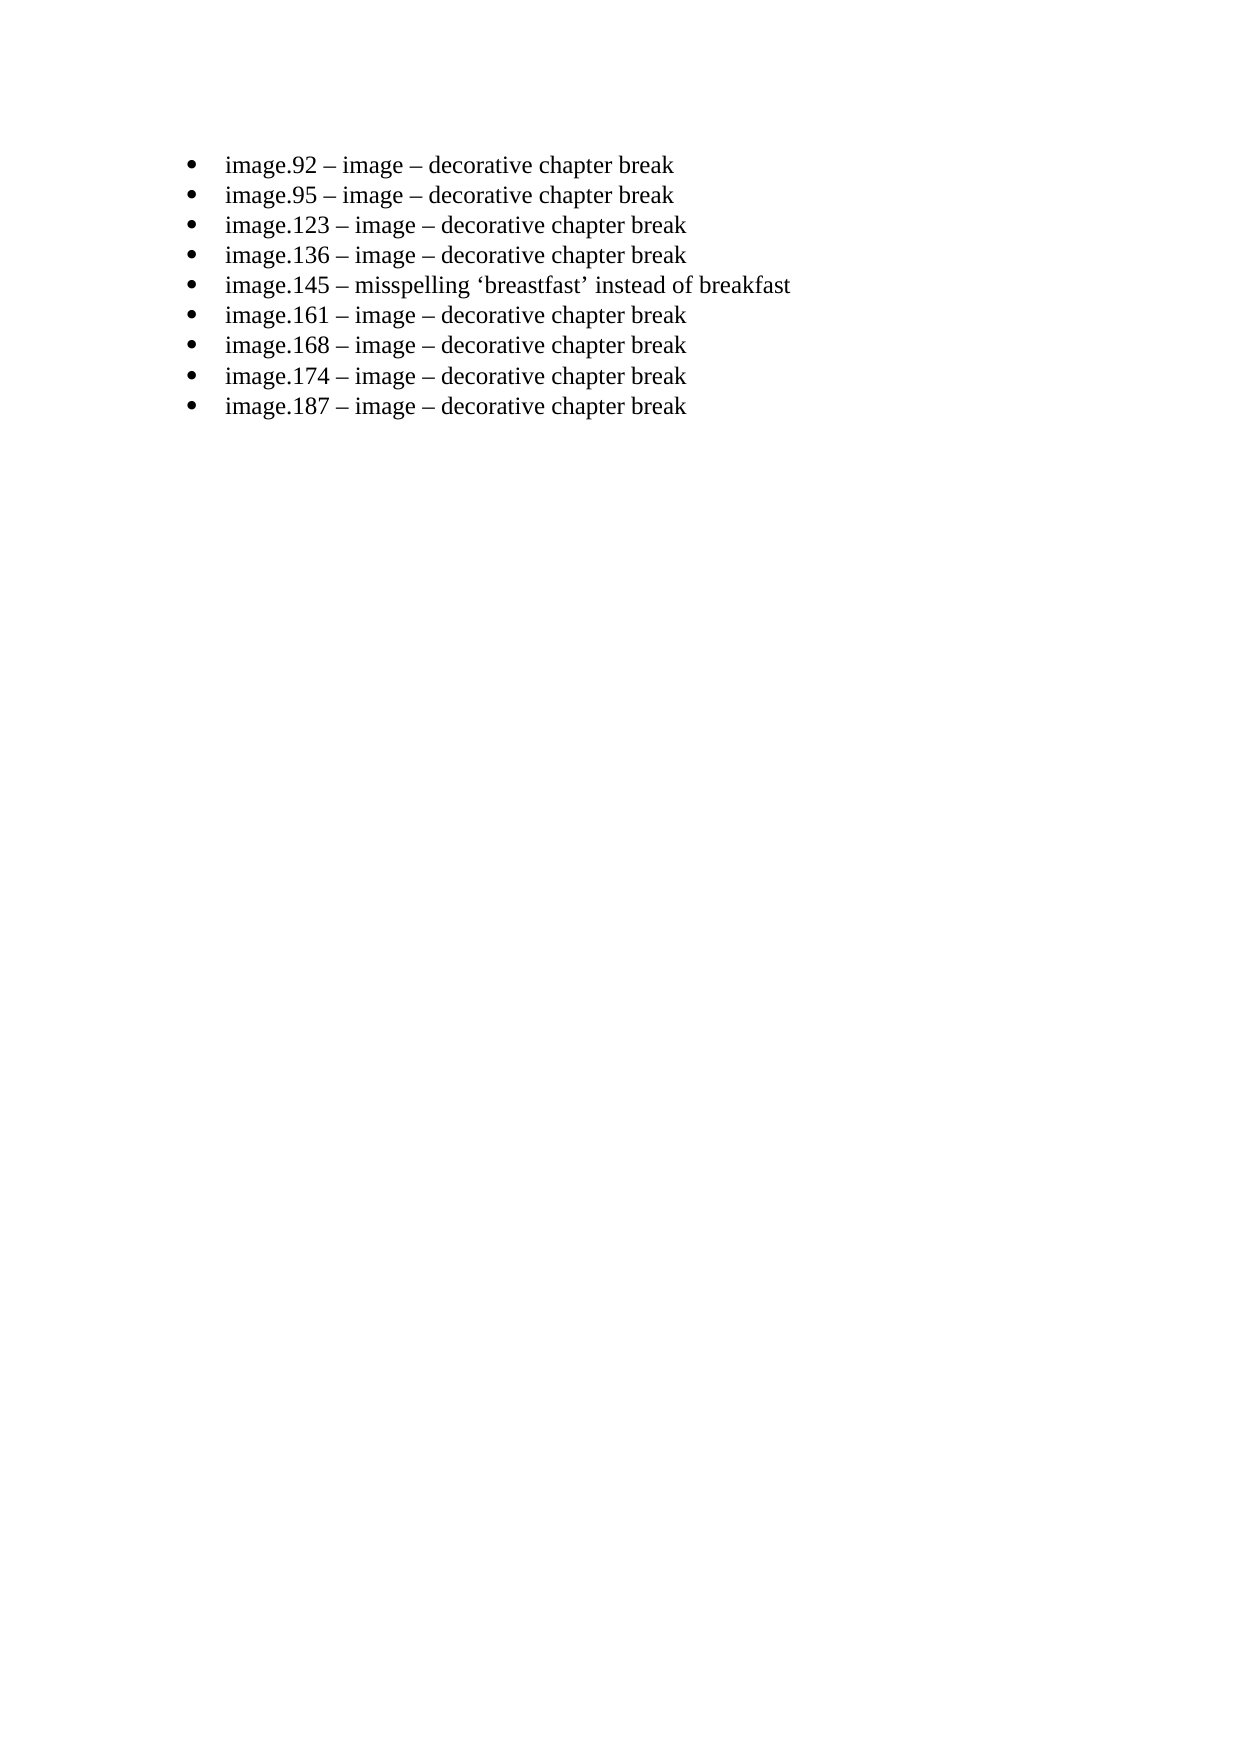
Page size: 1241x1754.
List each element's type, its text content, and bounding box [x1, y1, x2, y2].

list image.187 – image – decorative chapter break [187, 391, 1090, 419]
list image.161 – image – decorative chapter break [187, 301, 1090, 329]
list image.174 – image – decorative chapter break [187, 361, 1090, 389]
list image.145 – misspelling ‘breastfast’ instead of breakfast [187, 270, 1090, 299]
list image.95 – image – decorative chapter break [187, 180, 1090, 209]
list image.123 – image – decorative chapter break [187, 210, 1090, 239]
list image.92 – image – decorative chapter break [187, 150, 1090, 179]
list image.136 – image – decorative chapter break [187, 240, 1090, 269]
list image.168 – image – decorative chapter break [187, 331, 1090, 359]
